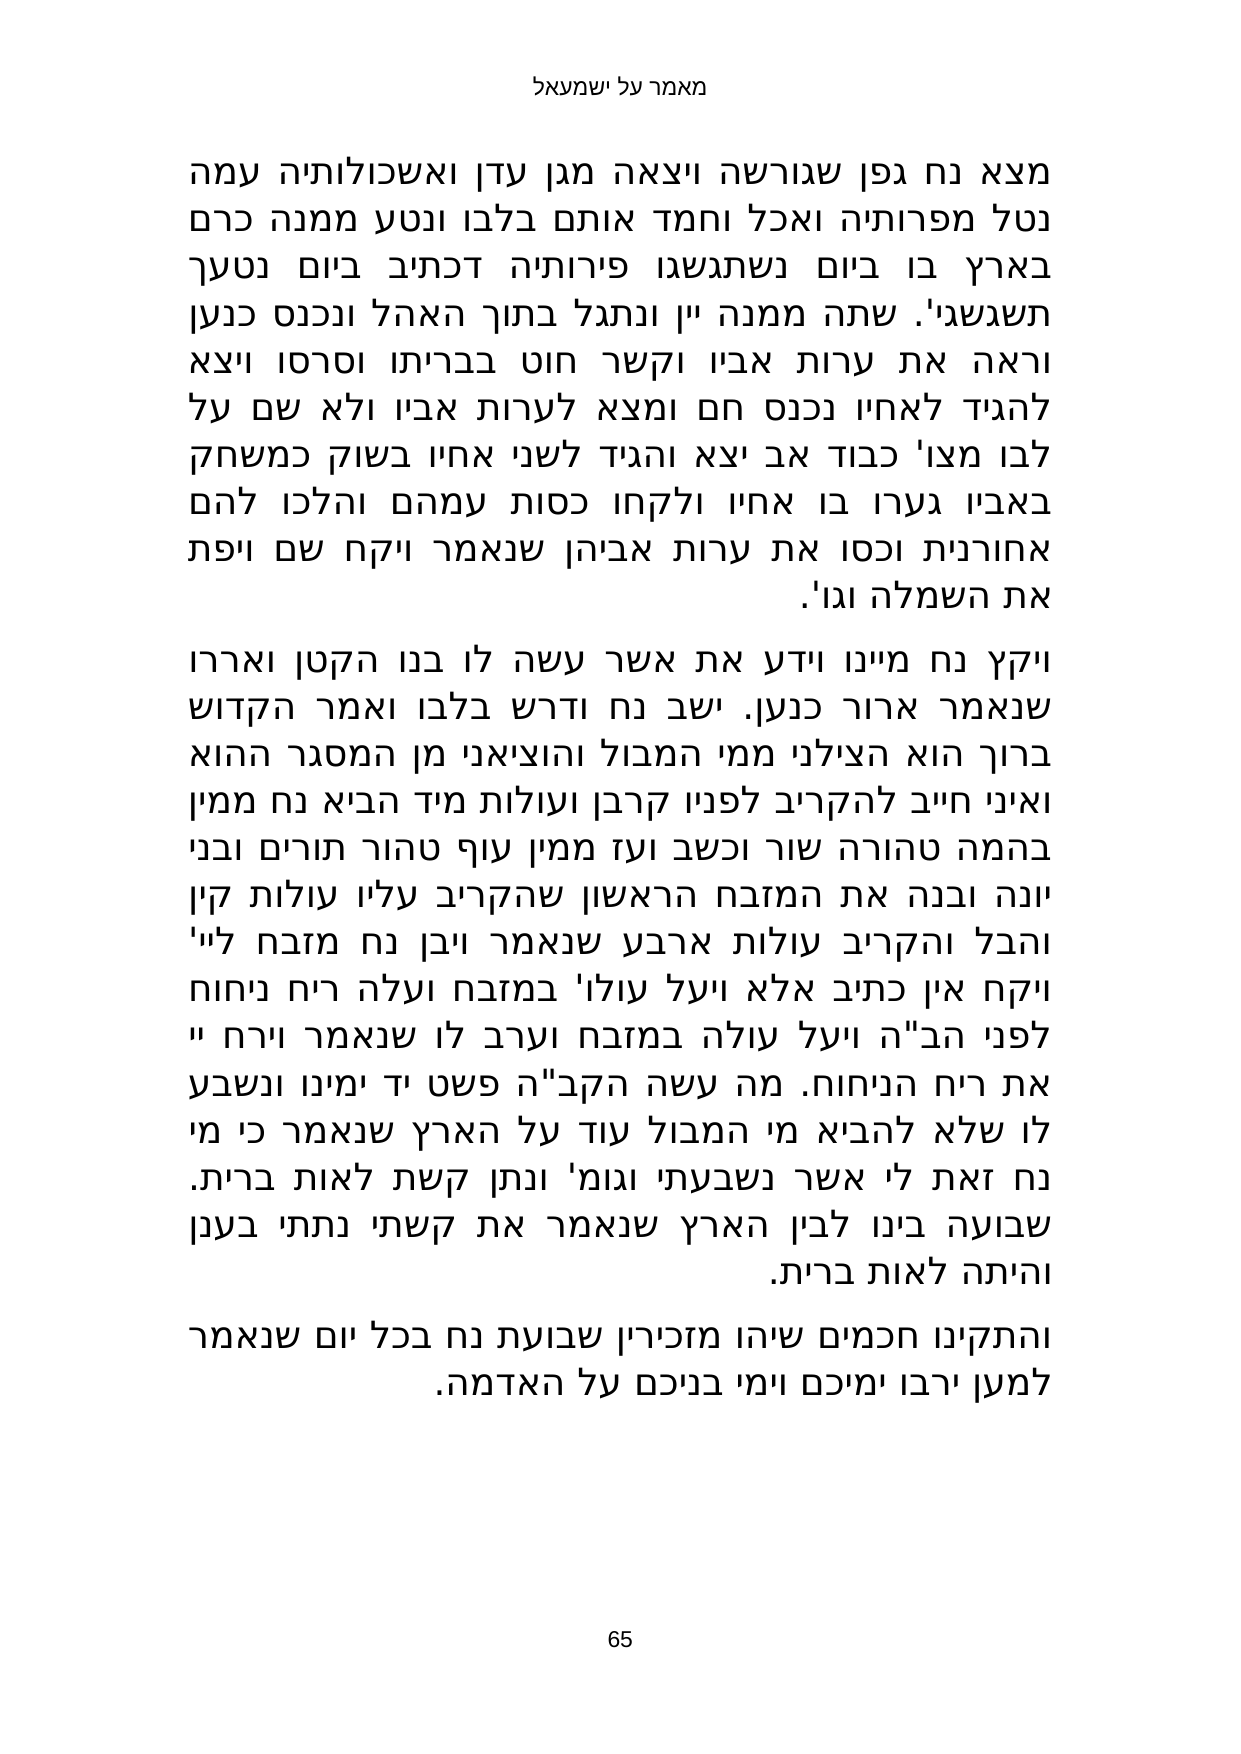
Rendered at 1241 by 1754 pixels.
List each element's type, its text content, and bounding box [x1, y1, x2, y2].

text ויקץ נח מיינו וידע את אשר עשה לו בנו הקטן ואררו שנאמר ארור כנען. ישב נח ודרש בלבו ואמר הקדוש ברוך הוא הצילני ממי המבול והוציאני מן המסגר ההוא ואיני חייב להקריב לפניו קרבן ועולות מיד הביא נח ממין בהמה טהורה שור וכשב ועז ממין עוף טהור תורים ובני יונה ובנה את המזבח הראשון שהקריב עליו עולות קין והבל והקריב עולות ארבע שנאמר ויבן נח מזבח ליי' ויקח אין כתיב אלא ויעל עולו' במזבח ועלה ריח ניחוח לפני הב"ה ויעל עולה במזבח וערב לו שנאמר וירח יי את ריח הניחוח. מה עשה הקב"ה פשט יד ימינו ונשבע לו שלא להביא מי המבול עוד על הארץ שנאמר כי מי נח זאת לי אשר נשבעתי וגומ' ונתן קשת לאות ברית. שבועה בינו לבין הארץ שנאמר את קשתי נתתי בענן והיתה לאות ברית. [187, 637, 1053, 1293]
text מצא נח גפן שגורשה ויצאה מגן עדן ואשכולותיה עמה נטל מפרותיה ואכל וחמד אותם בלבו ונטע ממנה כרם בארץ בו ביום נשתגשגו פירותיה דכתיב ביום נטעך תשגשגי'. שתה ממנה יין ונתגל בתוך האהל ונכנס כנען וראה את ערות אביו וקשר חוט בבריתו וסרסו ויצא להגיד לאחיו נכנס חם ומצא לערות אביו ולא שם על לבו מצו' כבוד אב יצא והגיד לשני אחיו בשוק כמשחק באביו גערו בו אחיו ולקחו כסות עמהם והלכו להם אחורנית וכסו את ערות אביהן שנאמר ויקח שם ויפת את השמלה וגו'. [187, 150, 1053, 617]
text והתקינו חכמים שיהו מזכירין שבועת נח בכל יום שנאמר למען ירבו ימיכם וימי בניכם על האדמה. [187, 1313, 1053, 1404]
